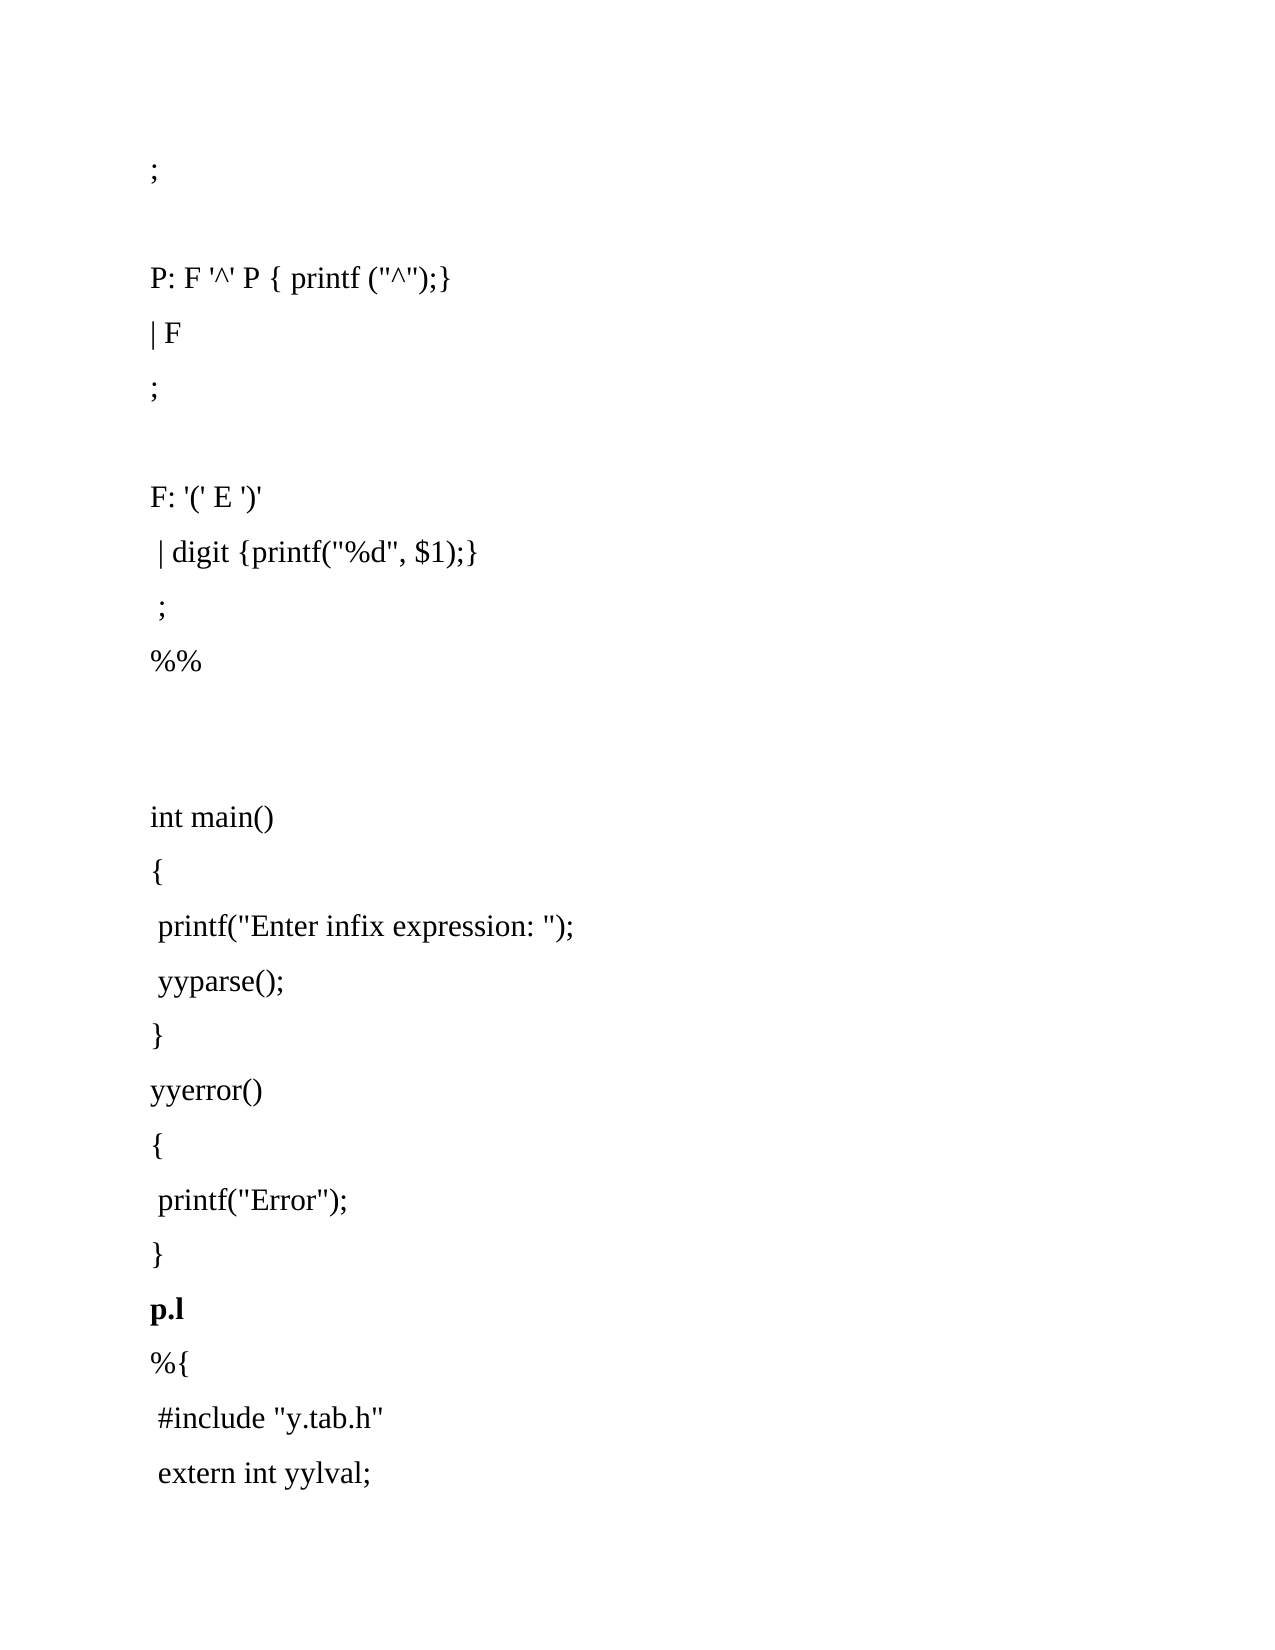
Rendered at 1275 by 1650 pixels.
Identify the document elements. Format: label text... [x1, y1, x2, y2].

text yyparse(); [150, 962, 1125, 998]
text %% [150, 642, 1125, 678]
text #include "y.tab.h" [150, 1399, 1125, 1435]
text int main() [150, 798, 1125, 834]
text | F [150, 314, 1125, 350]
text %{ [150, 1345, 1125, 1381]
text yyerror() [150, 1071, 1125, 1107]
text p.l [150, 1290, 1125, 1326]
text ; [150, 369, 1125, 405]
text extern int yylval; [150, 1454, 1125, 1490]
text { [150, 853, 1125, 888]
text P: F '^' P { printf ("^");} [150, 259, 1125, 295]
text } [150, 1017, 1125, 1053]
text printf("Error"); [150, 1181, 1125, 1217]
text F: '(' E ')' [150, 478, 1125, 514]
text printf("Enter infix expression: "); [150, 907, 1125, 943]
text { [150, 1126, 1125, 1162]
text | digit {printf("%d", $1);} [150, 533, 1125, 569]
text ; [150, 150, 1125, 186]
text ; [150, 587, 1125, 623]
text } [150, 1235, 1125, 1271]
